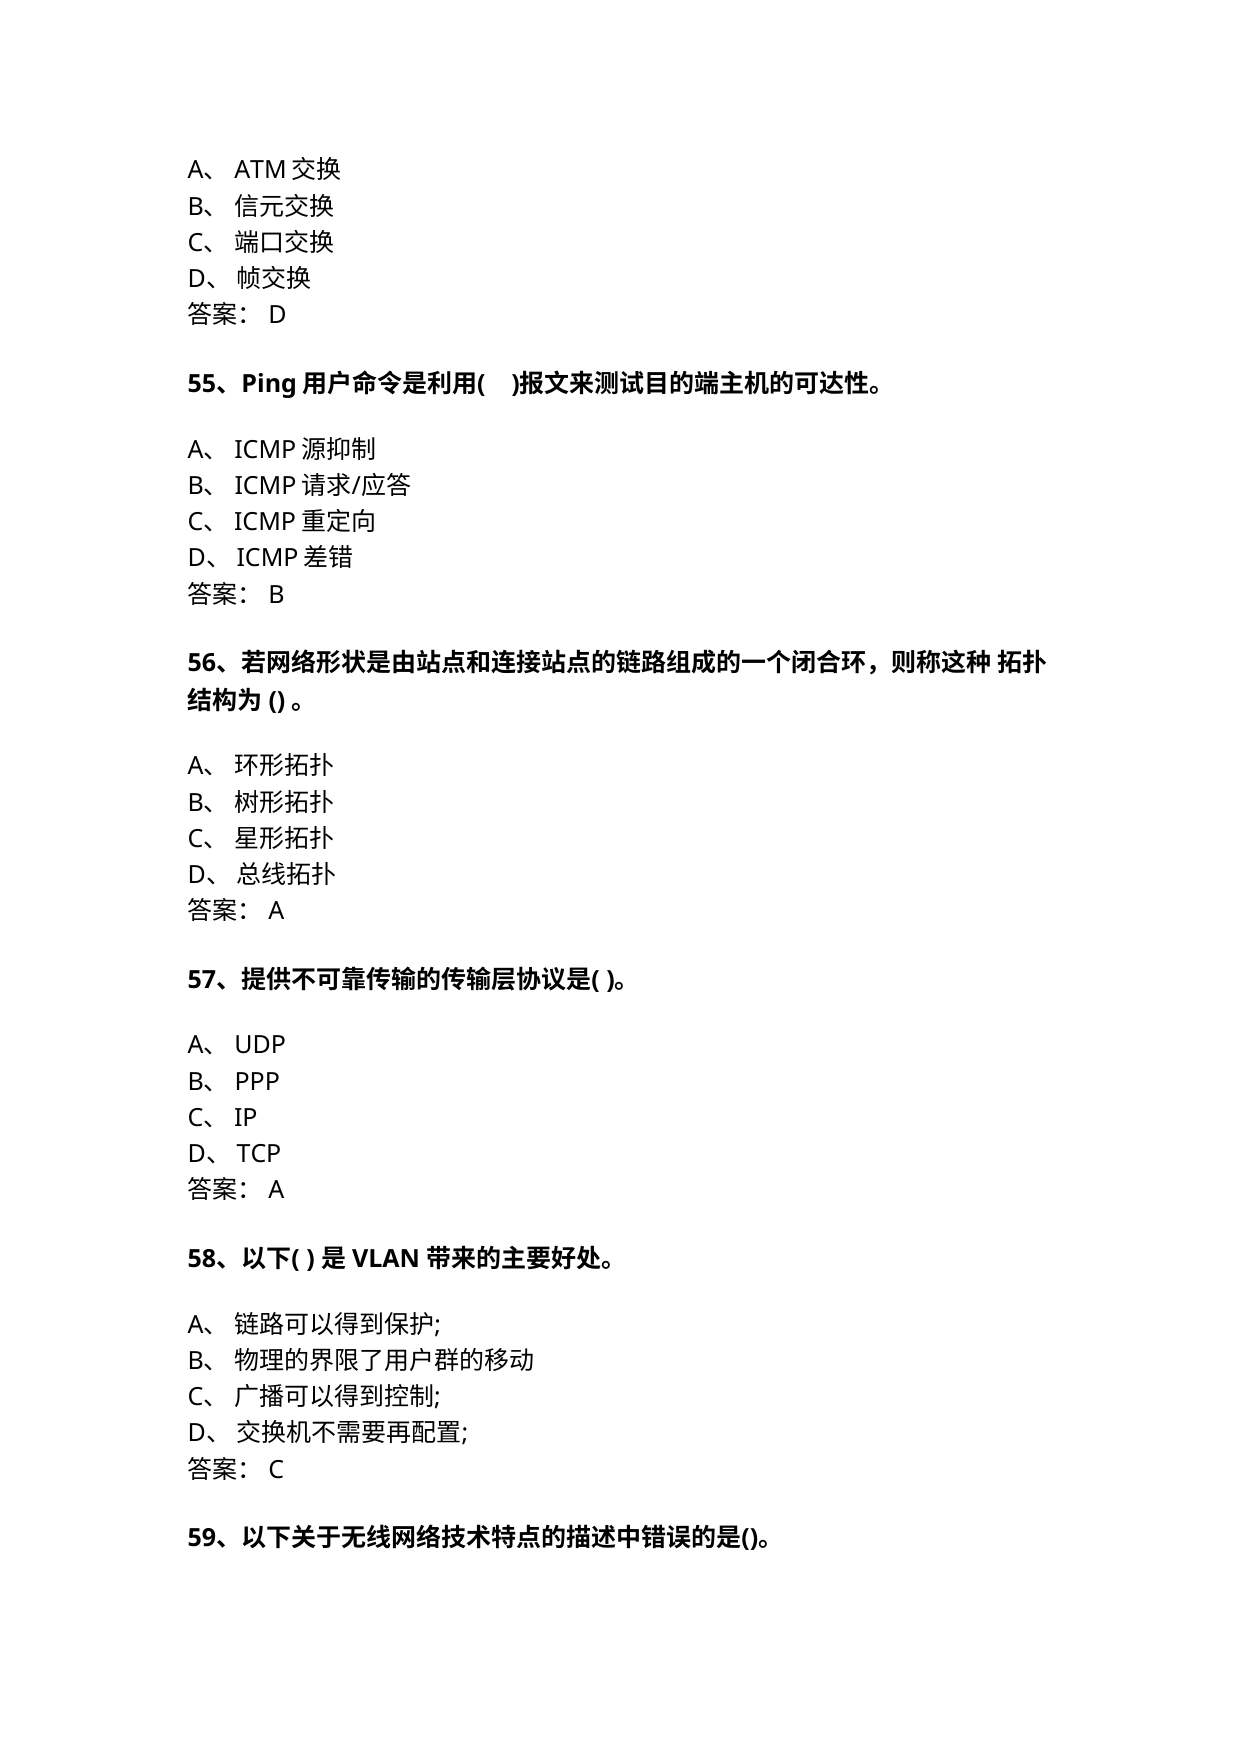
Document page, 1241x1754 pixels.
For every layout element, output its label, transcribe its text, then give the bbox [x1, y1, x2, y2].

text B、 PPP [187, 1061, 1053, 1097]
text A、 UDP [187, 1025, 1053, 1061]
text B、 ICMP请求/应答 [187, 465, 1053, 502]
text D、 总线拓扑 [187, 854, 1053, 891]
text 答案： A [187, 1170, 1053, 1206]
text C、 端口交换 [187, 222, 1053, 259]
text B、 物理的界限了用户群的移动 [187, 1340, 1053, 1377]
text C、 ICMP重定向 [187, 502, 1053, 538]
text 答案： A [187, 891, 1053, 927]
text 答案： D [187, 295, 1053, 331]
text 55、Ping用户命令是利用( )报文来测试目的端主机的可达性。 [187, 362, 1053, 400]
text A、 环形拓扑 [187, 746, 1053, 782]
text C、 星形拓扑 [187, 818, 1053, 854]
text D、 ICMP差错 [187, 538, 1053, 574]
text C、 广播可以得到控制; [187, 1377, 1053, 1413]
text A、 ICMP源抑制 [187, 429, 1053, 465]
text D、 帧交换 [187, 259, 1053, 295]
text A、 链路可以得到保护; [187, 1304, 1053, 1340]
text C、 IP [187, 1097, 1053, 1134]
text 答案： B [187, 574, 1053, 610]
text 58、以下( ) 是 VLAN 带来的主要好处。 [187, 1237, 1053, 1275]
text B、 信元交换 [187, 186, 1053, 222]
text A、 ATM交换 [187, 150, 1053, 186]
text 57、提供不可靠传输的传输层协议是( )。 [187, 958, 1053, 996]
text B、 树形拓扑 [187, 782, 1053, 818]
text 59、以下关于无线网络技术特点的描述中错误的是()。 [187, 1517, 1053, 1554]
text 答案： C [187, 1449, 1053, 1485]
text 56、若网络形状是由站点和连接站点的链路组成的一个闭合环，则称这种 拓扑结构为 () 。 [187, 642, 1053, 717]
text D、 TCP [187, 1134, 1053, 1170]
text D、 交换机不需要再配置; [187, 1413, 1053, 1449]
